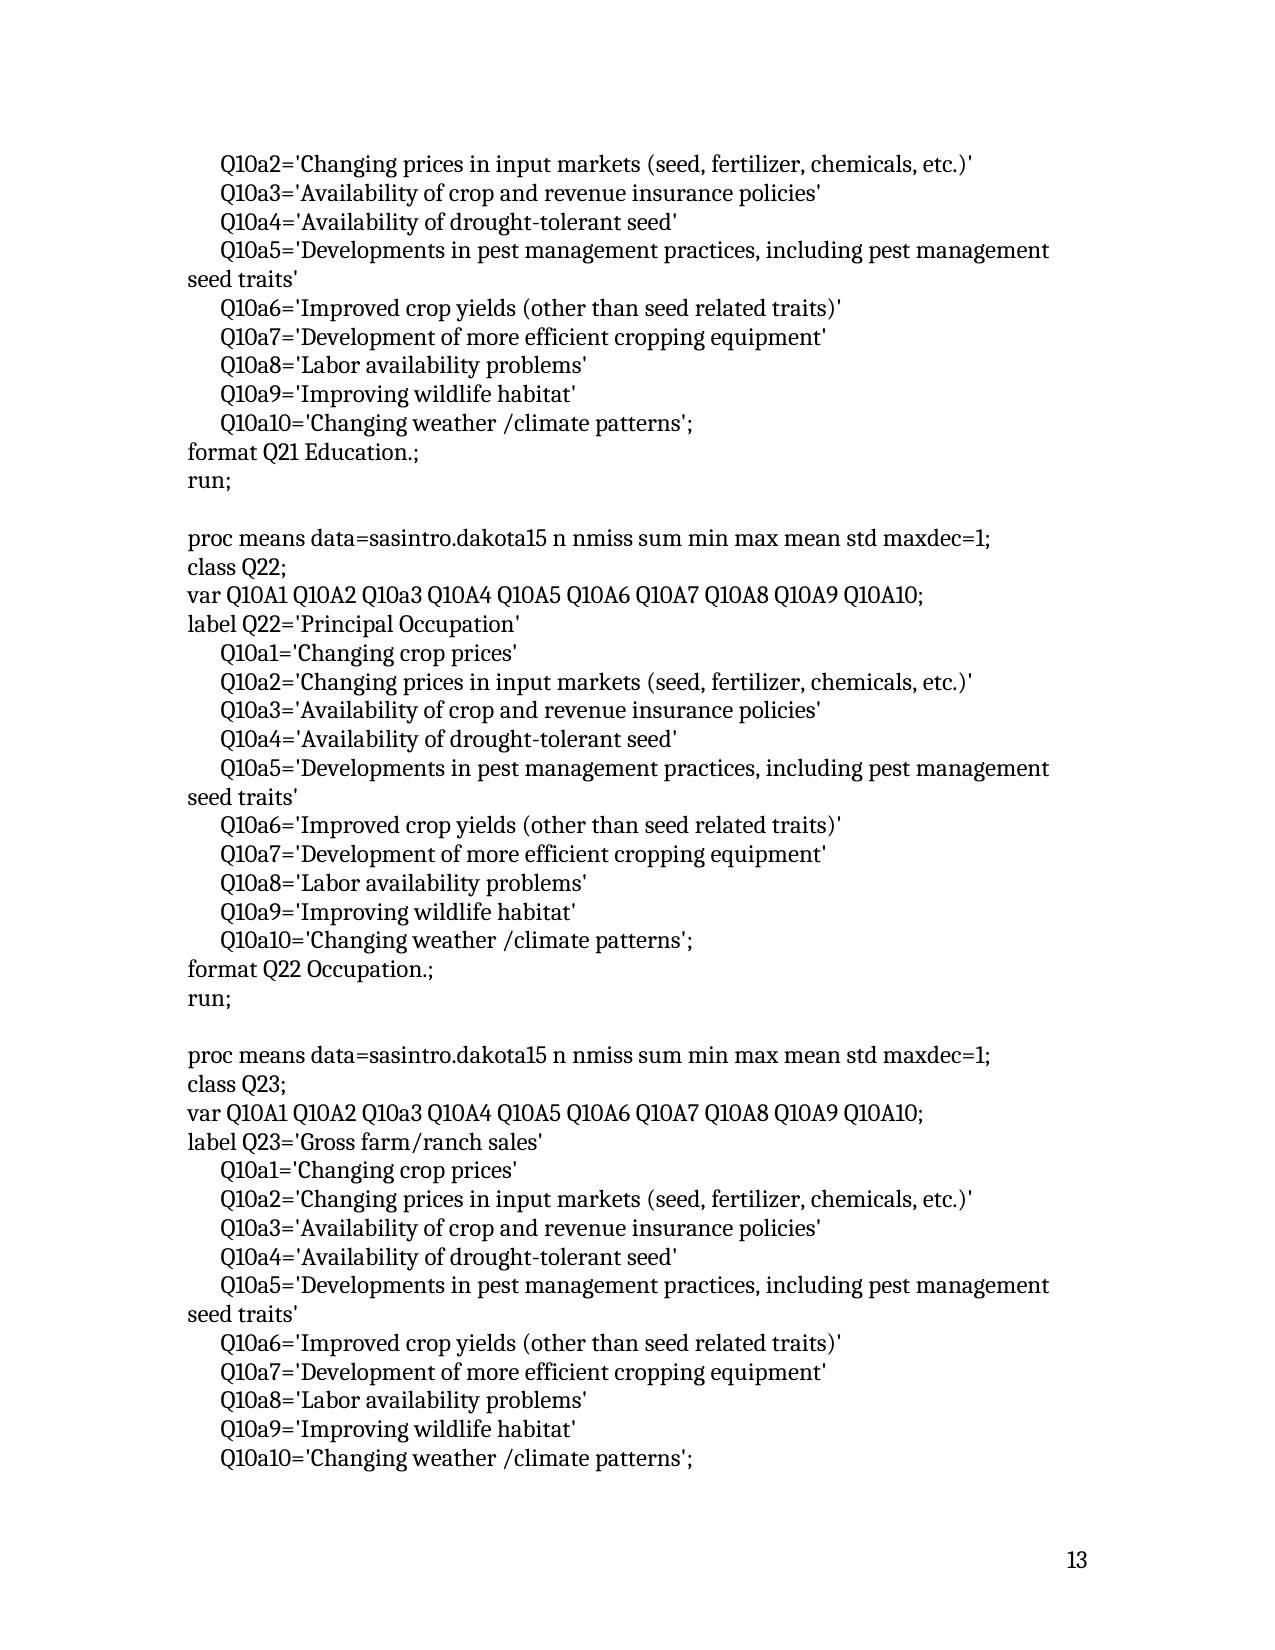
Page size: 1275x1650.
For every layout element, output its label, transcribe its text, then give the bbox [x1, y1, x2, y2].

text Q10a7='Development of more efficient cropping equipment' [187, 322, 1087, 351]
text class Q22; [187, 552, 1087, 581]
text Q10a3='Availability of crop and revenue insurance policies' [187, 696, 1087, 725]
text Q10a7='Development of more efficient cropping equipment' [187, 840, 1087, 869]
text Q10a5='Developments in pest management practices, including pest management seed traits' [187, 236, 1087, 294]
text Q10a5='Developments in pest management practices, including pest management seed traits' [187, 1271, 1087, 1329]
text Q10a6='Improved crop yields (other than seed related traits)' [187, 811, 1087, 840]
text Q10a8='Labor availability problems' [187, 1386, 1087, 1415]
text var Q10A1 Q10A2 Q10a3 Q10A4 Q10A5 Q10A6 Q10A7 Q10A8 Q10A9 Q10A10; [187, 1099, 1087, 1127]
text Q10a10='Changing weather /climate patterns'; [187, 926, 1087, 955]
text Q10a10='Changing weather /climate patterns'; [187, 409, 1087, 437]
text format Q21 Education.; [187, 437, 1087, 466]
text Q10a6='Improved crop yields (other than seed related traits)' [187, 294, 1087, 322]
text Q10a4='Availability of drought-tolerant seed' [187, 1242, 1087, 1271]
text Q10a8='Labor availability problems' [187, 869, 1087, 897]
text Q10a4='Availability of drought-tolerant seed' [187, 725, 1087, 754]
text proc means data=sasintro.dakota15 n nmiss sum min max mean std maxdec=1; [187, 1041, 1087, 1070]
text Q10a9='Improving wildlife habitat' [187, 380, 1087, 409]
text Q10a4='Availability of drought-tolerant seed' [187, 207, 1087, 236]
text run; [187, 466, 1087, 495]
text Q10a7='Development of more efficient cropping equipment' [187, 1357, 1087, 1386]
text run; [187, 984, 1087, 1012]
text Q10a3='Availability of crop and revenue insurance policies' [187, 1214, 1087, 1242]
text Q10a2='Changing prices in input markets (seed, fertilizer, chemicals, etc.)' [187, 150, 1087, 179]
text Q10a10='Changing weather /climate patterns'; [187, 1444, 1087, 1472]
text class Q23; [187, 1070, 1087, 1099]
text label Q23='Gross farm/ranch sales' [187, 1127, 1087, 1156]
text Q10a8='Labor availability problems' [187, 351, 1087, 380]
text Q10a6='Improved crop yields (other than seed related traits)' [187, 1329, 1087, 1357]
text Q10a2='Changing prices in input markets (seed, fertilizer, chemicals, etc.)' [187, 667, 1087, 696]
text label Q22='Principal Occupation' [187, 610, 1087, 639]
text Q10a3='Availability of crop and revenue insurance policies' [187, 179, 1087, 207]
text proc means data=sasintro.dakota15 n nmiss sum min max mean std maxdec=1; [187, 524, 1087, 552]
text Q10a2='Changing prices in input markets (seed, fertilizer, chemicals, etc.)' [187, 1185, 1087, 1214]
text Q10a1='Changing crop prices' [187, 639, 1087, 667]
text Q10a9='Improving wildlife habitat' [187, 897, 1087, 926]
text Q10a5='Developments in pest management practices, including pest management seed traits' [187, 754, 1087, 811]
text Q10a9='Improving wildlife habitat' [187, 1415, 1087, 1444]
text Q10a1='Changing crop prices' [187, 1156, 1087, 1185]
text var Q10A1 Q10A2 Q10a3 Q10A4 Q10A5 Q10A6 Q10A7 Q10A8 Q10A9 Q10A10; [187, 581, 1087, 610]
text format Q22 Occupation.; [187, 955, 1087, 984]
